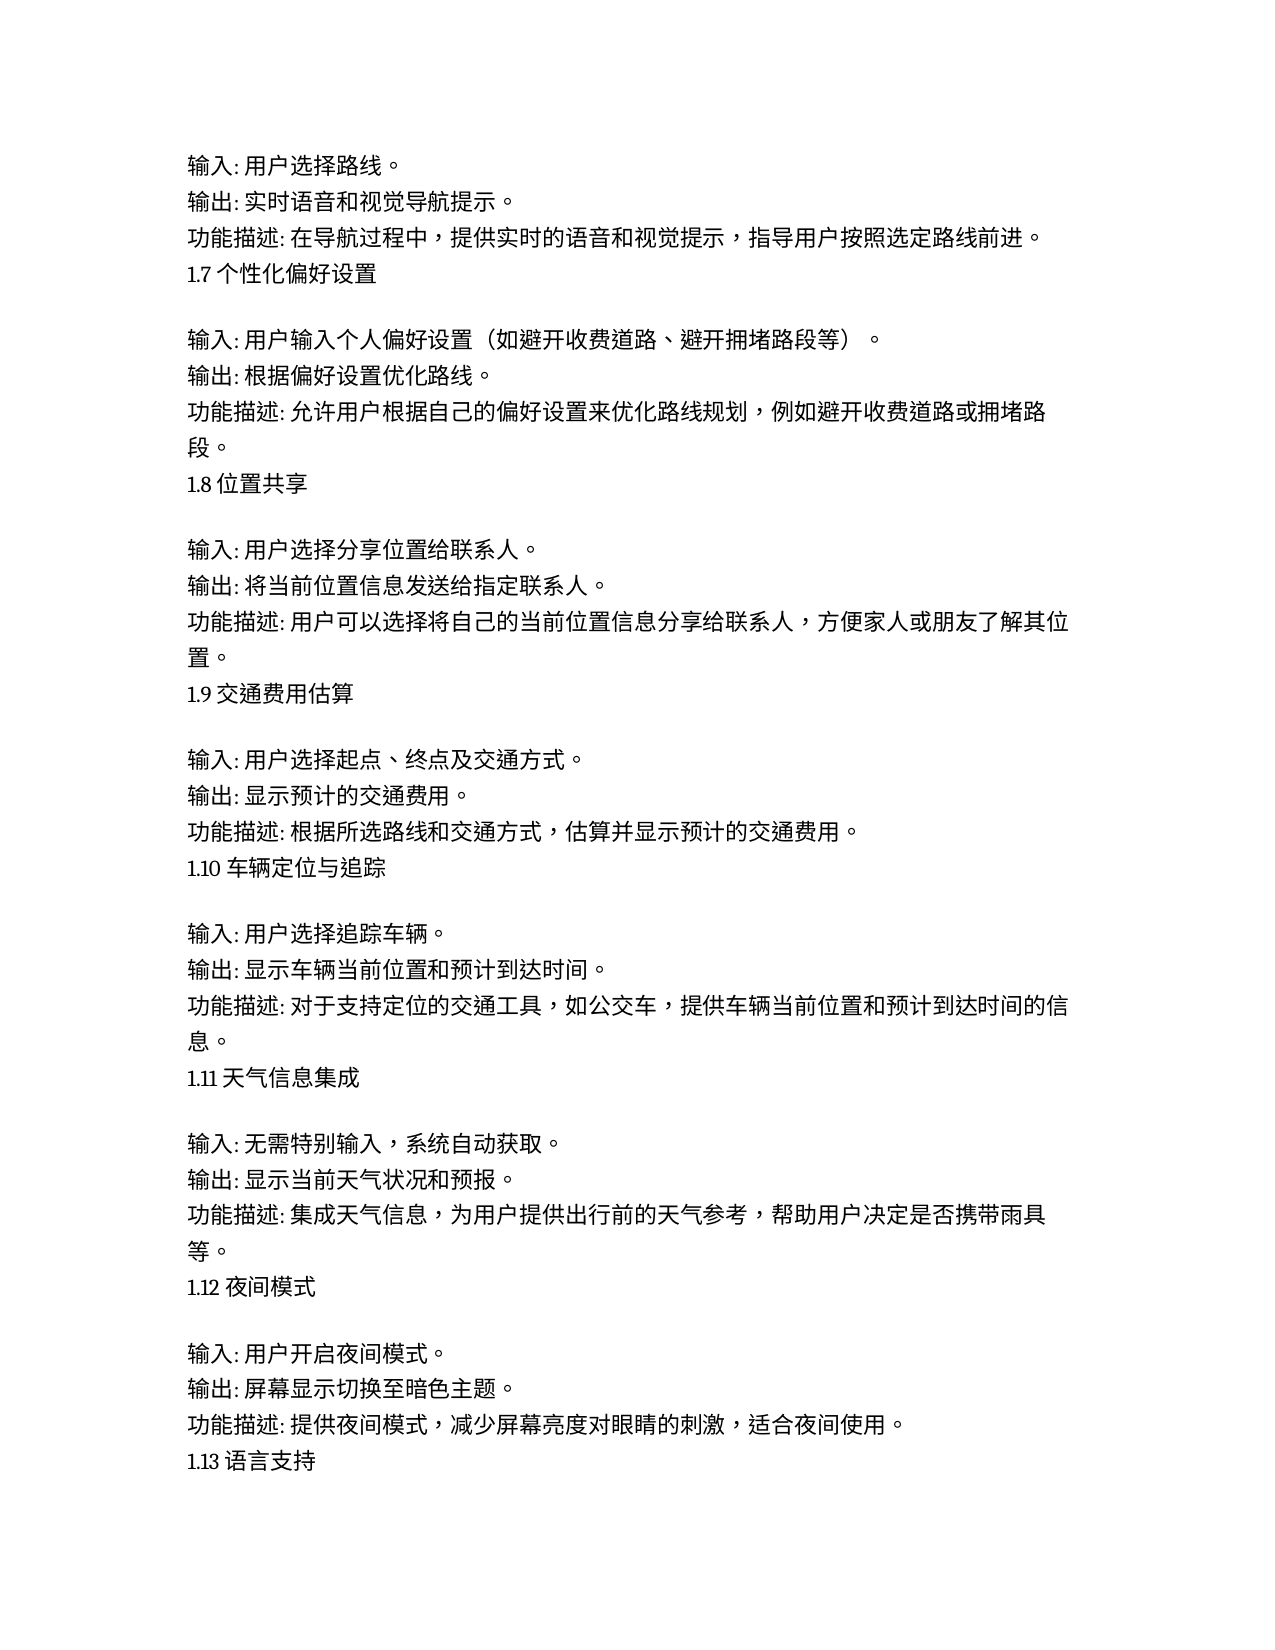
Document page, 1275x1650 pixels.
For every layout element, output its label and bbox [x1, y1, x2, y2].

text [187, 150, 1087, 1477]
